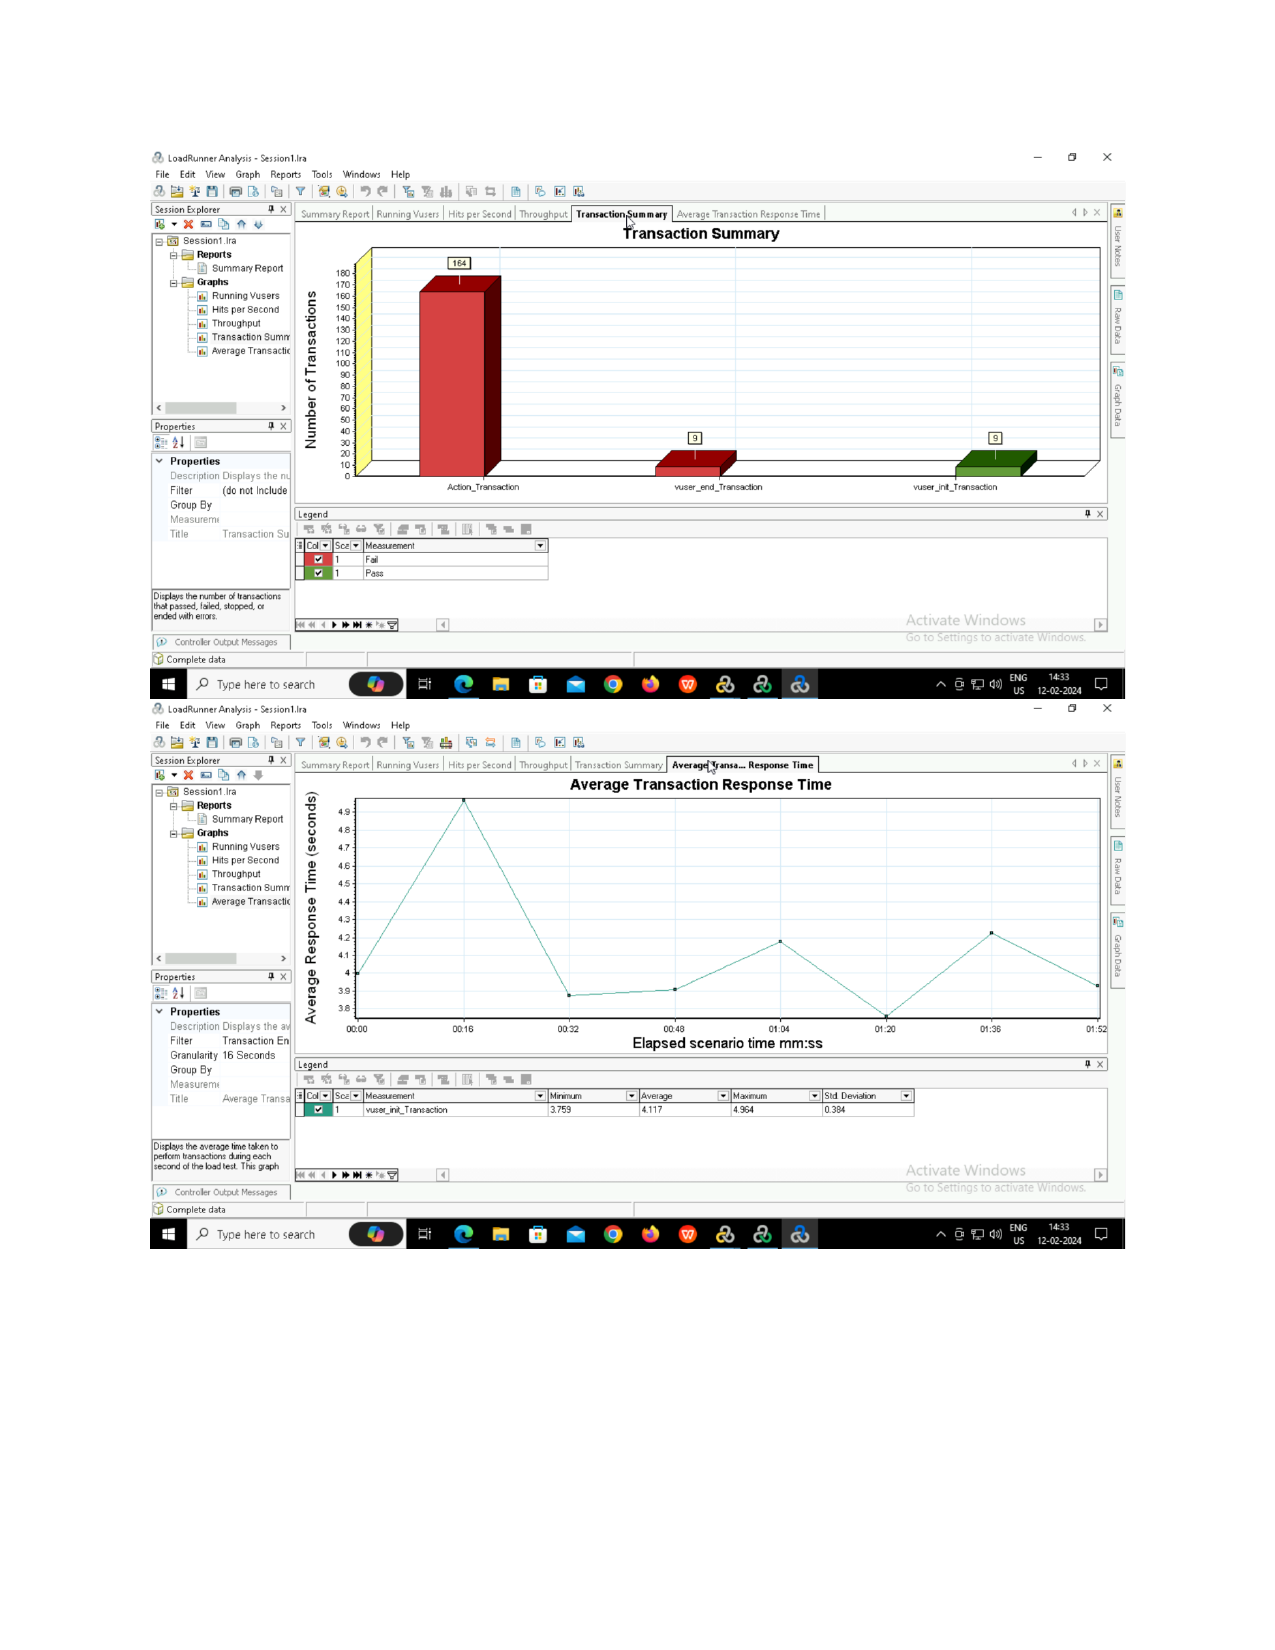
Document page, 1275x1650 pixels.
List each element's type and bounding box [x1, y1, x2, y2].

picture [150, 150, 1125, 699]
picture [150, 700, 1125, 1249]
